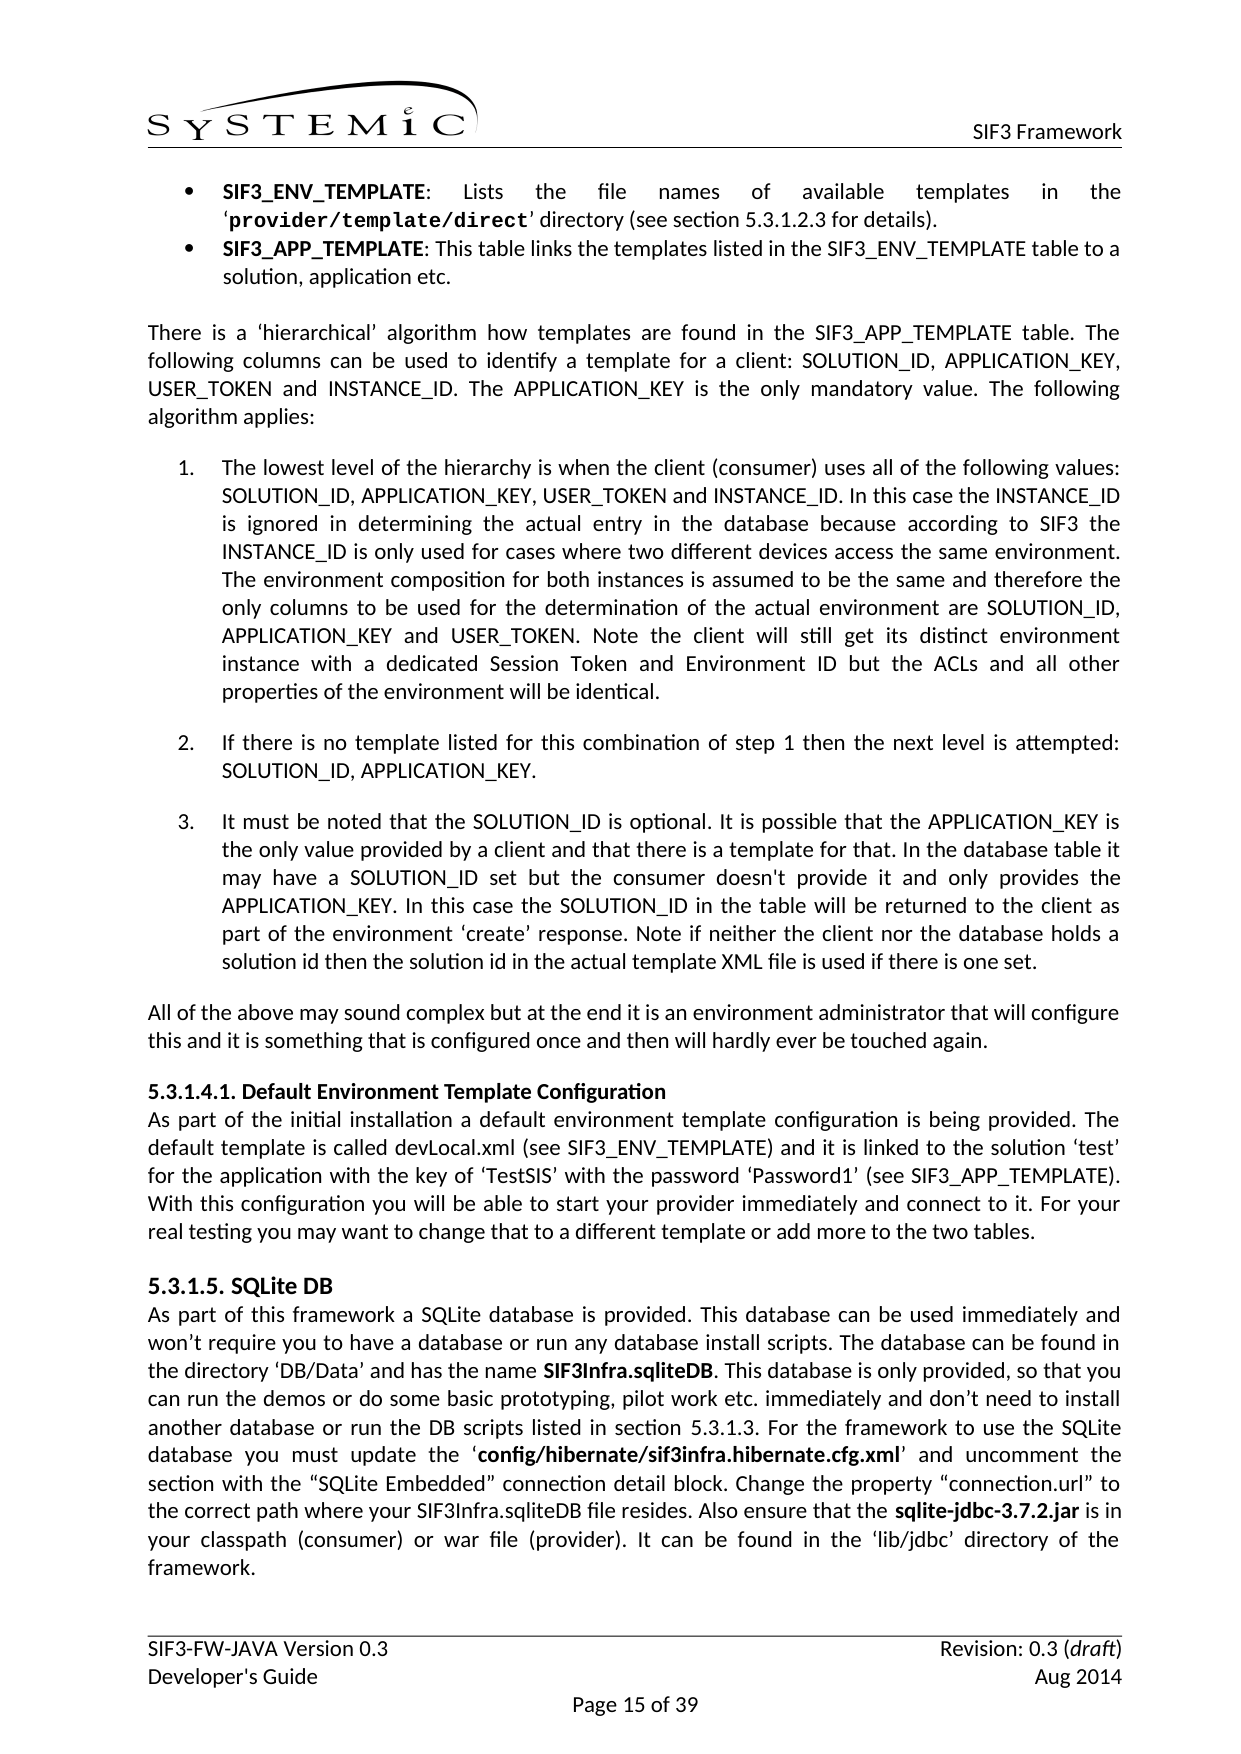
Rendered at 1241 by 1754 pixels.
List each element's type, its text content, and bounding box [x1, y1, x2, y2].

text There is a ‘hierarchical’ algorithm how templates are found in the SIF3_APP_TEMPLATE table. The following columns can be used to identify a template for a client: SOLUTION_ID, APPLICATION_KEY, USER_TOKEN and INSTANCE_ID. The APPLICATION_KEY is the only mandatory value. The following algorithm applies: [148, 318, 1122, 430]
list It must be noted that the SOLUTION_ID is optional. It is possible that the APPLICATION_KEY is the only value provided by a client and that there is a template for that. In the database table it may have a SOLUTION_ID set but the consumer doesn't provide it and only provides the APPLICATION_KEY. In this case the SOLUTION_ID in the table will be returned to the client as part of the environment ‘create’ response. Note if neither the client nor the database holds a solution id then the solution id in the actual template XML file is used if there is one set. [177, 807, 1122, 975]
list If there is no template listed for this combination of step 1 then the next level is attempted: SOLUTION_ID, APPLICATION_KEY. [177, 728, 1122, 784]
text As part of this framework a SQLite database is provided. This database can be used immediately and won’t require you to have a database or run any database install scripts. The database can be found in the directory ‘DB/Data’ and has the name SIF3Infra.sqliteDB. This database is only provided, so that you can run the demos or do some basic prototyping, pilot work etc. immediately and don’t need to install another database or run the DB scripts listed in section 5.3.1.3. For the framework to use the SQLite database you must update the ‘config/hibernate/sif3infra.hibernate.cfg.xml’ and uncomment the section with the “SQLite Embedded” connection detail block. Change the property “connection.url” to the correct path where your SIF3Infra.sqliteDB file resides. Also ensure that the sqlite-jdbc-3.7.2.jar is in your classpath (consumer) or war file (provider). It can be found in the ‘lib/jdbc’ directory of the framework. [148, 1301, 1122, 1581]
subtitle Default Environment Template Configuration [148, 1077, 1122, 1105]
text All of the above may sound complex but at the end it is an environment administrator that will configure this and it is something that is configured once and then will hardly ever be touched again. [148, 998, 1122, 1054]
subtitle SQLite DB [148, 1270, 1122, 1301]
text As part of the initial installation a default environment template configuration is being provided. The default template is called devLocal.xml (see SIF3_ENV_TEMPLATE) and it is linked to the solution ‘test’ for the application with the key of ‘TestSIS’ with the password ‘Password1’ (see SIF3_APP_TEMPLATE). With this configuration you will be able to start your provider immediately and connect to it. For your real testing you may want to change that to a different template or add more to the two tables. [148, 1105, 1122, 1245]
list SIF3_APP_TEMPLATE: This table links the templates listed in the SIF3_ENV_TEMPLATE table to a solution, application etc. [185, 234, 1122, 290]
list SIF3_ENV_TEMPLATE: Lists the file names of available templates in the ‘provider/template/direct’ directory (see section 5.3.1.2.3 for details). [185, 177, 1122, 234]
picture [147, 80, 478, 140]
list The lowest level of the hierarchy is when the client (consumer) uses all of the following values: SOLUTION_ID, APPLICATION_KEY, USER_TOKEN and INSTANCE_ID. In this case the INSTANCE_ID is ignored in determining the actual entry in the database because according to SIF3 the INSTANCE_ID is only used for cases where two different devices access the same environment. The environment composition for both instances is assumed to be the same and therefore the only columns to be used for the determination of the actual environment are SOLUTION_ID, APPLICATION_KEY and USER_TOKEN. Note the client will still get its distinct environment instance with a dedicated Session Token and Environment ID but the ACLs and all other properties of the environment will be identical. [177, 453, 1122, 705]
